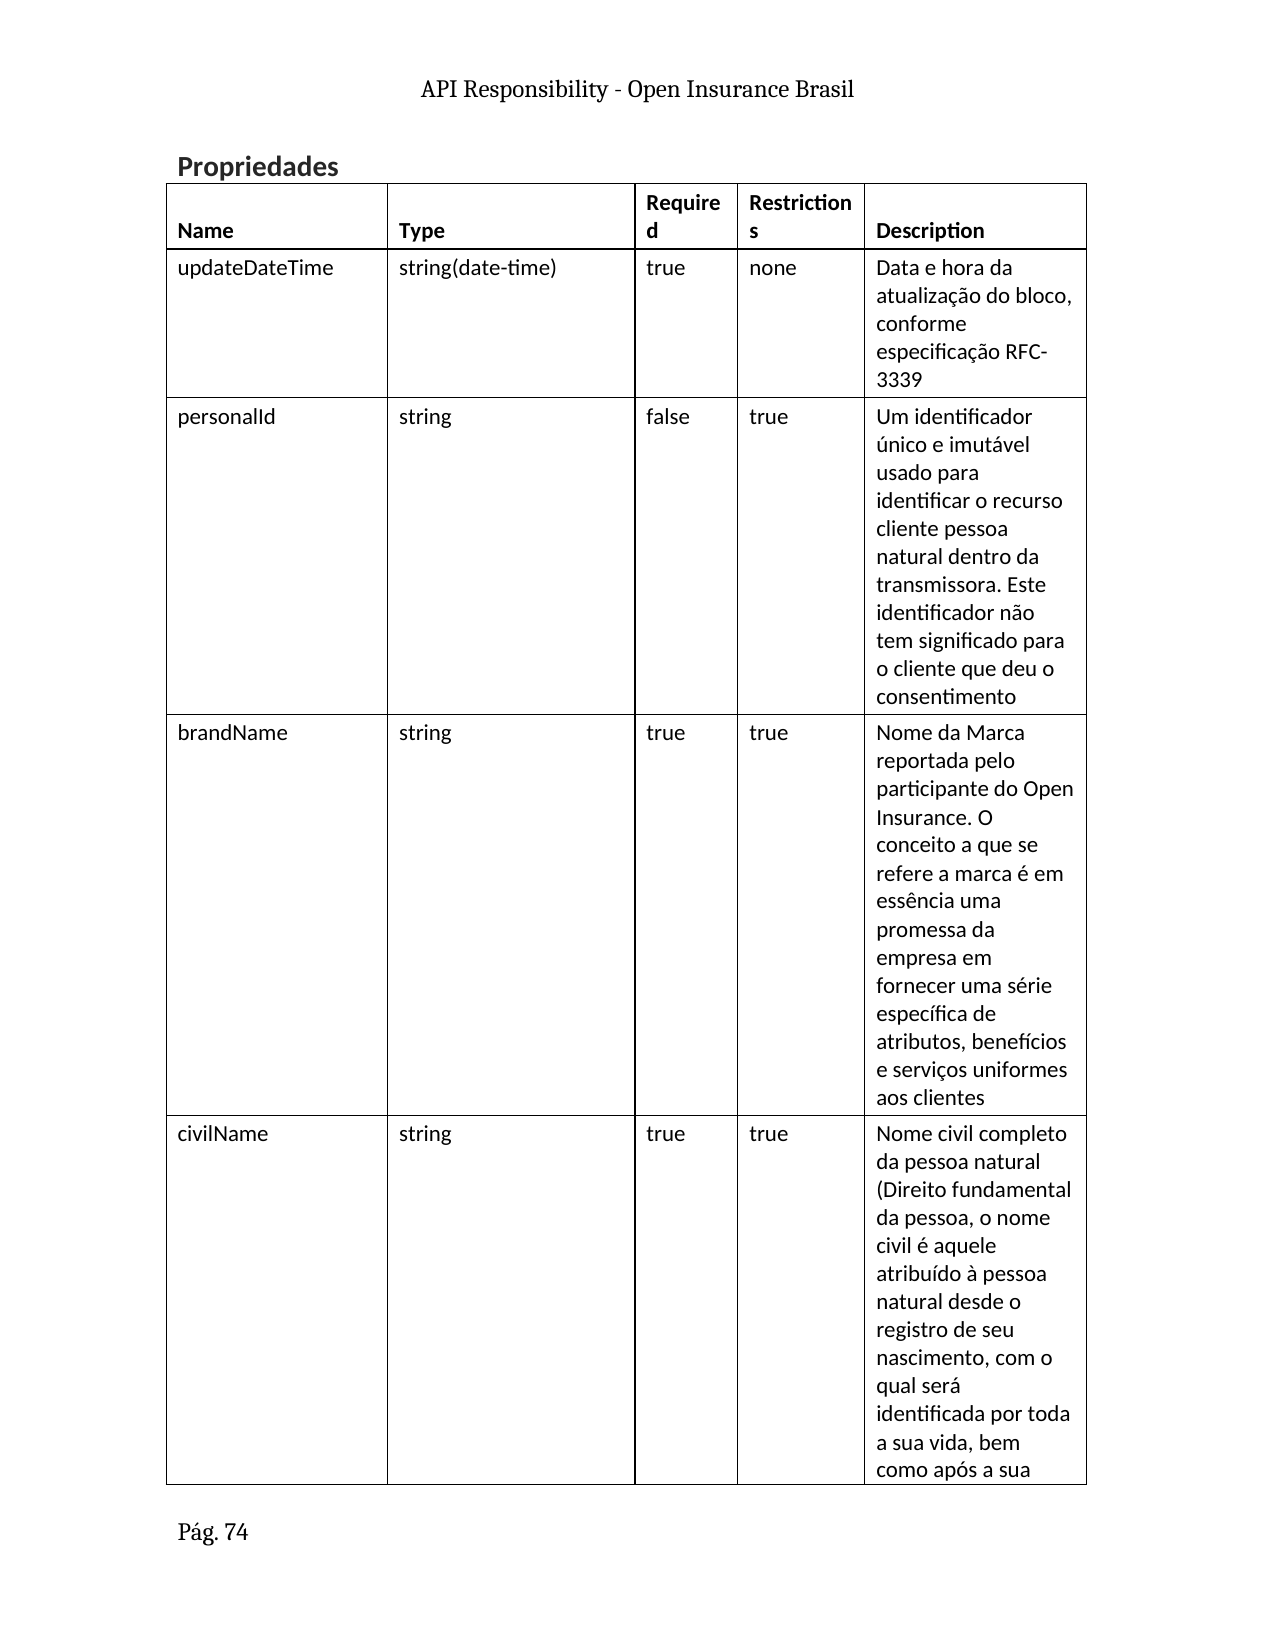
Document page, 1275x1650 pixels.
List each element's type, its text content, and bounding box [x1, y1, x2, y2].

table_cell true [636, 1116, 737, 1484]
table_cell true [738, 398, 864, 714]
table_cell none [738, 250, 864, 397]
table_cell brandName [167, 715, 387, 1114]
table_cell true [738, 1116, 864, 1484]
table_cell string [388, 398, 634, 714]
table_header Name [167, 184, 387, 248]
table_cell updateDateTime [167, 250, 387, 397]
table_cell string [388, 715, 634, 1114]
table_cell string(date-time) [388, 250, 634, 397]
table_cell Nome da Marca reportada pelo participante do Open Insurance. O conceito a que se refere a marca é em essência uma promessa da empresa em fornecer uma série específica de atributos, benefícios e serviços uniformes aos clientes [865, 715, 1086, 1114]
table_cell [865, 1116, 1086, 1484]
table_cell personalId [167, 398, 387, 714]
table_header Restrictions [738, 184, 864, 248]
table_cell Um identificador único e imutável usado para identificar o recurso cliente pessoa natural dentro da transmissora. Este identificador não tem significado para o cliente que deu o consentimento [865, 398, 1086, 714]
table_header Required [636, 184, 737, 248]
table_cell false [636, 398, 737, 714]
table_cell true [738, 715, 864, 1114]
table_cell string [388, 1116, 634, 1484]
table_cell true [636, 715, 737, 1114]
table_header Type [388, 184, 634, 248]
table_cell civilName [167, 1116, 387, 1484]
table_cell true [636, 250, 737, 397]
table_header Description [865, 184, 1086, 248]
subtitle Propriedades [177, 148, 1098, 183]
table_cell Data e hora da atualização do bloco, conforme especificação RFC-3339 [865, 250, 1086, 397]
